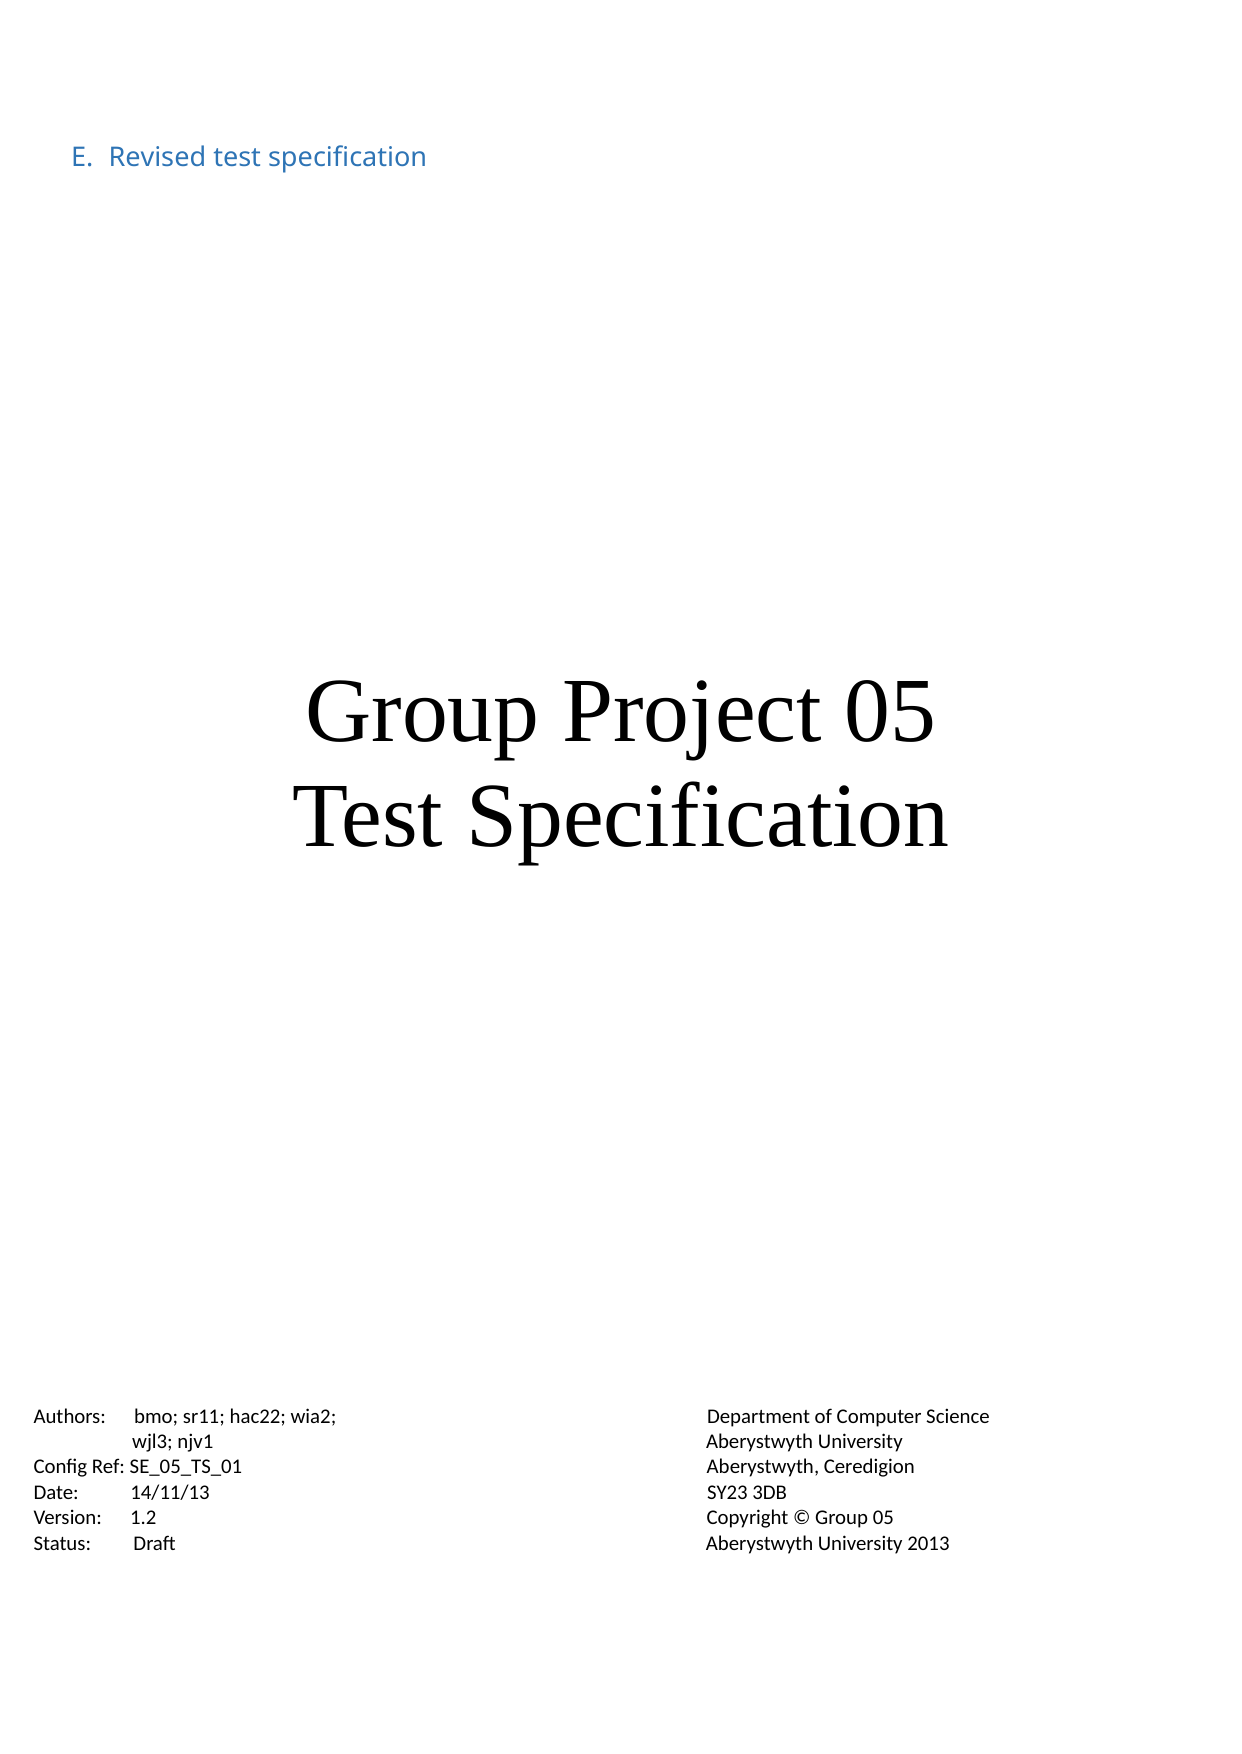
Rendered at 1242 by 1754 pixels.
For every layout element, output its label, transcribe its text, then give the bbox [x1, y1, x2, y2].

text Config Ref: SE_05_TS_01 Aberystwyth, Ceredigion [33, 1454, 1208, 1479]
text wjl3; njv1 Aberystwyth University [33, 1428, 1208, 1454]
text Authors: bmo; sr11; hac22; wia2; Department of Computer Science [33, 1403, 1208, 1428]
text Status: Draft Aberystwyth University 2013 [33, 1530, 1208, 1555]
text Version: 1.2 Copyright © Group 05 [33, 1504, 1208, 1530]
subtitle Revised test specification [71, 138, 1208, 174]
text Group Project 05 [33, 656, 1208, 761]
text Date: 14/11/13 SY23 3DB [33, 1479, 1208, 1504]
text Test Specification [33, 761, 1208, 866]
